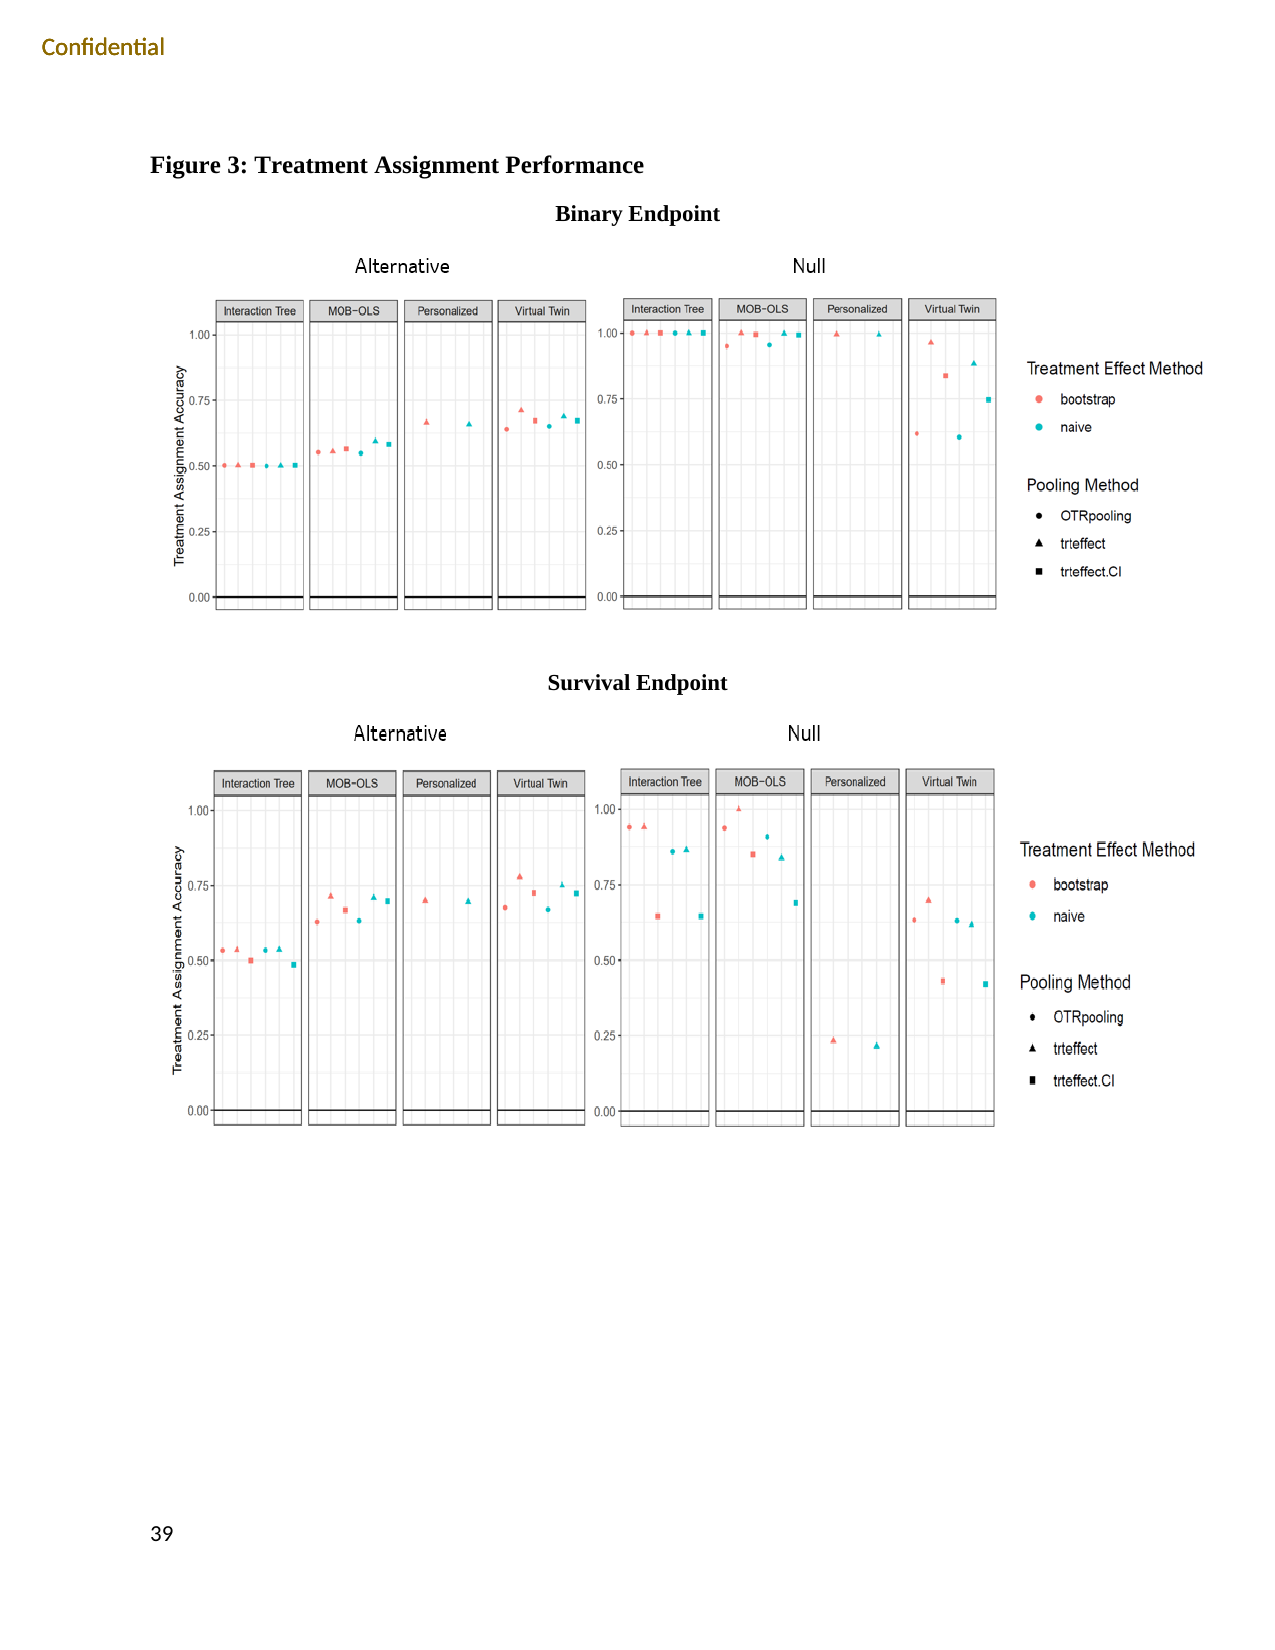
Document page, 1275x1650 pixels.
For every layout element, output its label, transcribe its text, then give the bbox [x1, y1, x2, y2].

text Survival Endpoint [150, 669, 1125, 695]
text Figure 3: Treatment Assignment Performance [150, 150, 1125, 179]
text Binary Endpoint [150, 199, 1125, 226]
picture [150, 713, 1209, 1155]
picture [150, 244, 1224, 650]
